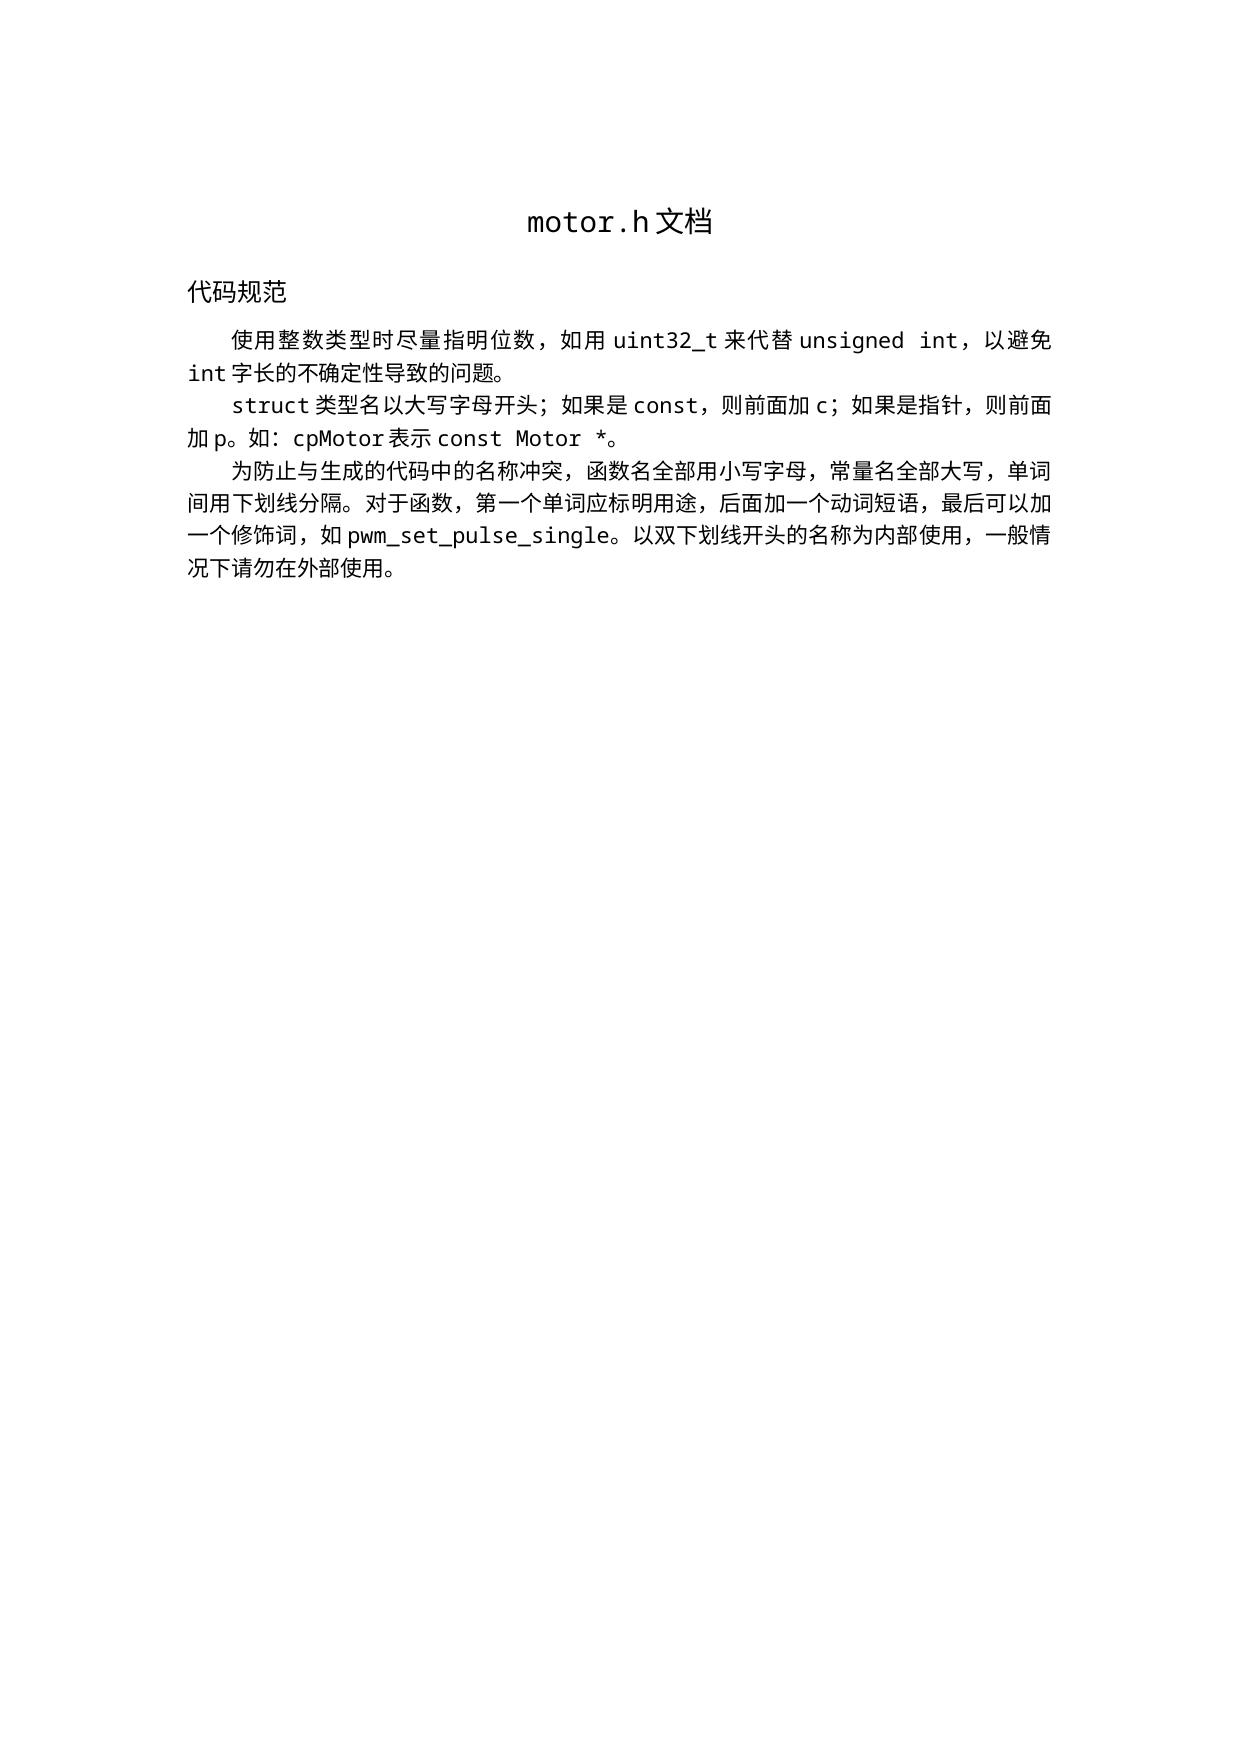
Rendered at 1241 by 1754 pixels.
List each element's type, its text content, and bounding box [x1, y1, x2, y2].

text 使用整数类型时尽量指明位数，如用uint32_t来代替unsigned int，以避免int字长的不确定性导致的问题。 [187, 323, 1053, 388]
text struct类型名以大写字母开头；如果是const，则前面加c；如果是指针，则前面加p。如：cpMotor表示const Motor *。 [187, 388, 1053, 453]
title motor.h文档 [187, 187, 1053, 252]
subtitle 代码规范 [187, 258, 1053, 323]
text 为防止与生成的代码中的名称冲突，函数名全部用小写字母，常量名全部大写，单词间用下划线分隔。对于函数，第一个单词应标明用途，后面加一个动词短语，最后可以加一个修饰词，如pwm_set_pulse_single。以双下划线开头的名称为内部使用，一般情况下请勿在外部使用。 [187, 453, 1053, 583]
